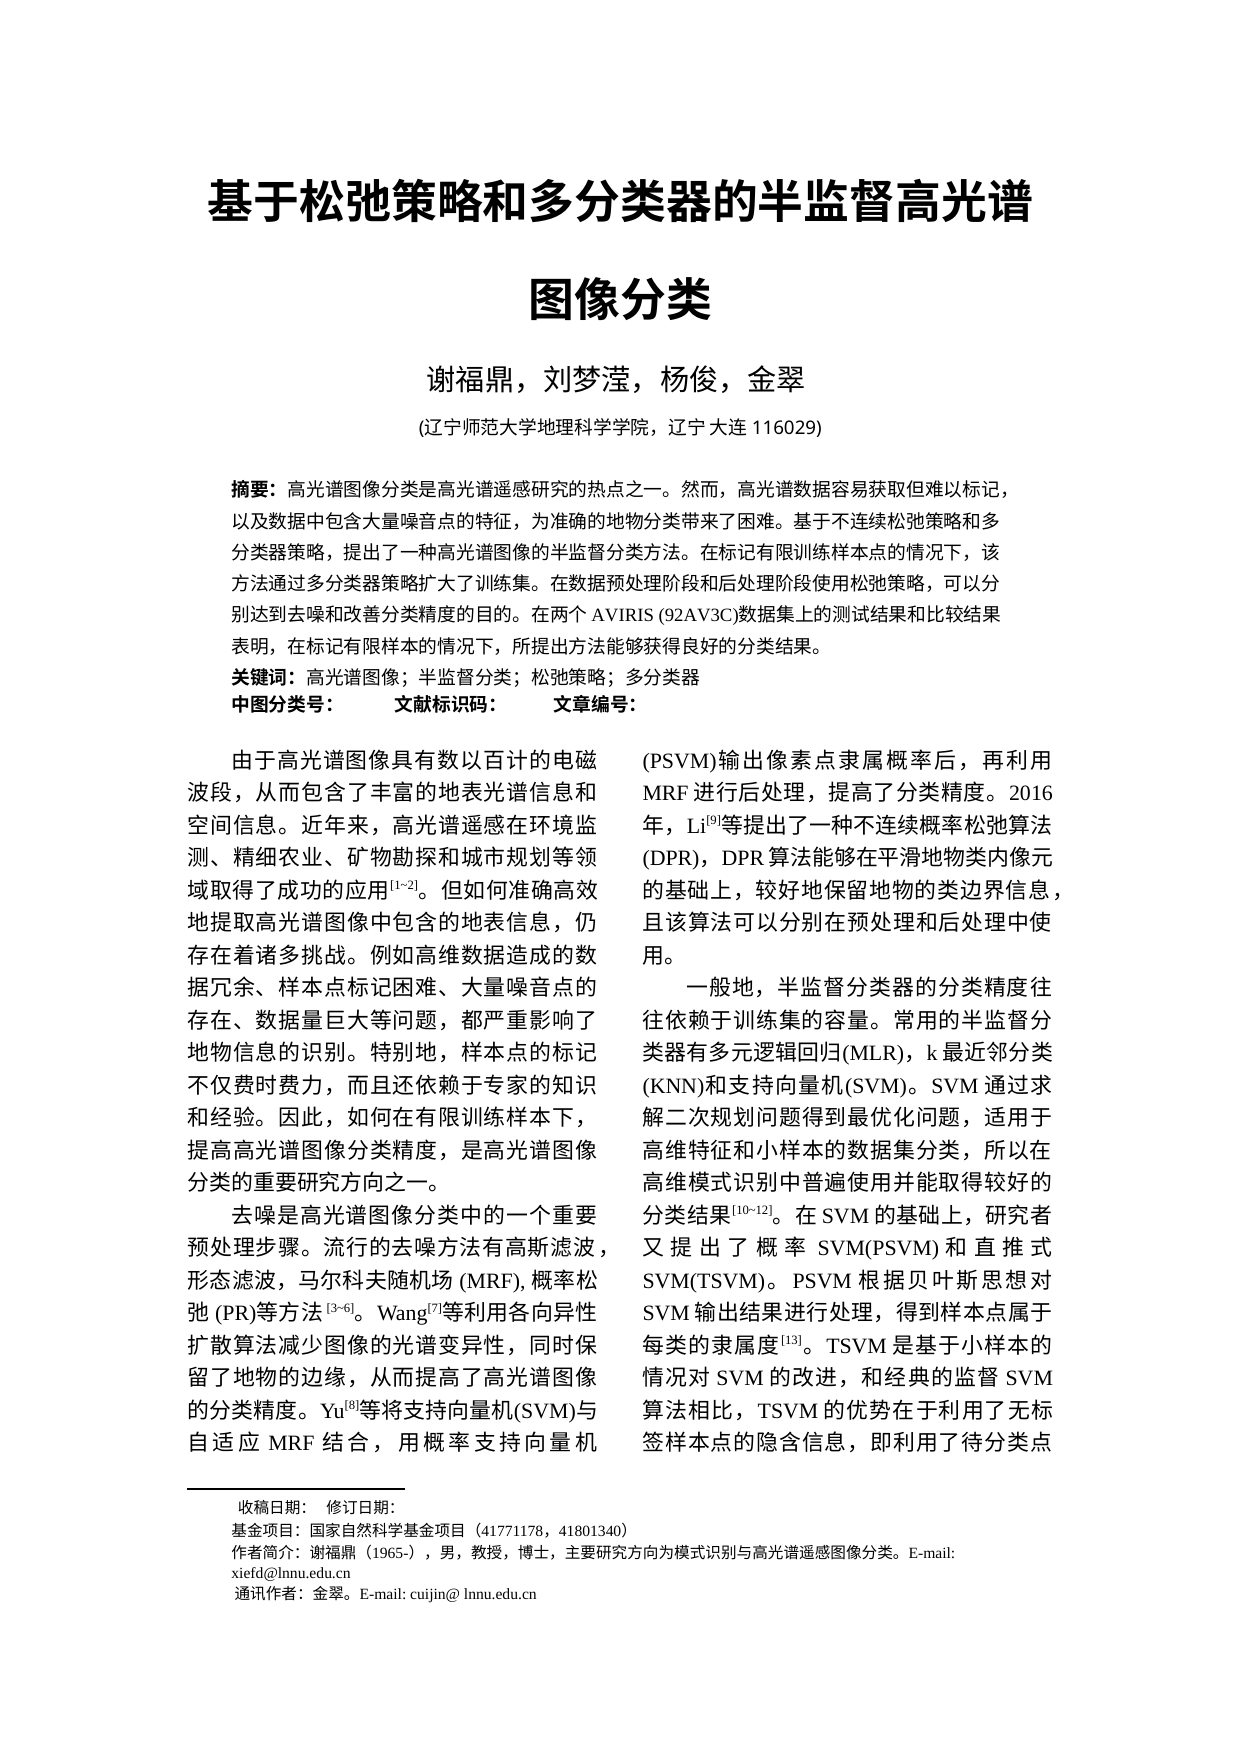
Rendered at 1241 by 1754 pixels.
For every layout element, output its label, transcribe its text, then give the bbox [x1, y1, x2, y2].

text (辽宁师范大学地理科学学院，辽宁 大连 116029) [187, 410, 1053, 442]
text 关键词：高光谱图像；半监督分类；松弛策略；多分类器 [231, 662, 1009, 690]
text 摘要：高光谱图像分类是高光谱遥感研究的热点之一。然而，高光谱数据容易获取但难以标记，以及数据中包含大量噪音点的特征，为准确的地物分类带来了困难。基于不连续松弛策略和多分类器策略，提出了一种高光谱图像的半监督分类方法。在标记有限训练样本点的情况下，该方法通过多分类器策略扩大了训练集。在数据预处理阶段和后处理阶段使用松弛策略，可以分别达到去噪和改善分类精度的目的。在两个AVIRIS (92AV3C)数据集上的测试结果和比较结果表明，在标记有限样本的情况下，所提出方法能够获得良好的分类结果。 [231, 475, 1009, 658]
text 中图分类号： 文献标识码： 文章编号： [231, 690, 1009, 717]
text 谢福鼎，刘梦滢，杨俊，金翠 [187, 345, 1053, 410]
text 去噪是高光谱图像分类中的一个重要预处理步骤。流行的去噪方法有高斯滤波，形态滤波，马尔科夫随机场 (MRF), 概率松弛 (PR)等方法 [3~6]。Wang[7]等利用各向异性扩散算法减少图像的光谱变异性，同时保留了地物的边缘，从而提高了高光谱图像的分类精度。Yu[8]等将支持向量机(SVM)与自适应MRF结合，用概率支持向量机(PSVM)输出像素点隶属概率后，再利用MRF进行后处理，提高了分类精度。2016年，Li[9]等提出了一种不连续概率松弛算法(DPR)，DPR算法能够在平滑地物类内像元的基础上，较好地保留地物的类边界信息，且该算法可以分别在预处理和后处理中使用。 [187, 1197, 598, 1457]
text 基于松弛策略和多分类器的半监督高光谱图像分类 [187, 150, 1053, 345]
text 去噪是高光谱图像分类中的一个重要预处理步骤。流行的去噪方法有高斯滤波，形态滤波，马尔科夫随机场 (MRF), 概率松弛 (PR)等方法 [3~6]。Wang[7]等利用各向异性扩散算法减少图像的光谱变异性，同时保留了地物的边缘，从而提高了高光谱图像的分类精度。Yu[8]等将支持向量机(SVM)与自适应MRF结合，用概率支持向量机(PSVM)输出像素点隶属概率后，再利用MRF进行后处理，提高了分类精度。2016年，Li[9]等提出了一种不连续概率松弛算法(DPR)，DPR算法能够在平滑地物类内像元的基础上，较好地保留地物的类边界信息，且该算法可以分别在预处理和后处理中使用。 [642, 742, 1053, 970]
text 由于高光谱图像具有数以百计的电磁波段，从而包含了丰富的地表光谱信息和空间信息。近年来，高光谱遥感在环境监测、精细农业、矿物勘探和城市规划等领域取得了成功的应用[1~2]。但如何准确高效地提取高光谱图像中包含的地表信息，仍存在着诸多挑战。例如高维数据造成的数据冗余、样本点标记困难、大量噪音点的存在、数据量巨大等问题，都严重影响了地物信息的识别。特别地，样本点的标记不仅费时费力，而且还依赖于专家的知识和经验。因此，如何在有限训练样本下，提高高光谱图像分类精度，是高光谱图像分类的重要研究方向之一。 [187, 742, 598, 1197]
